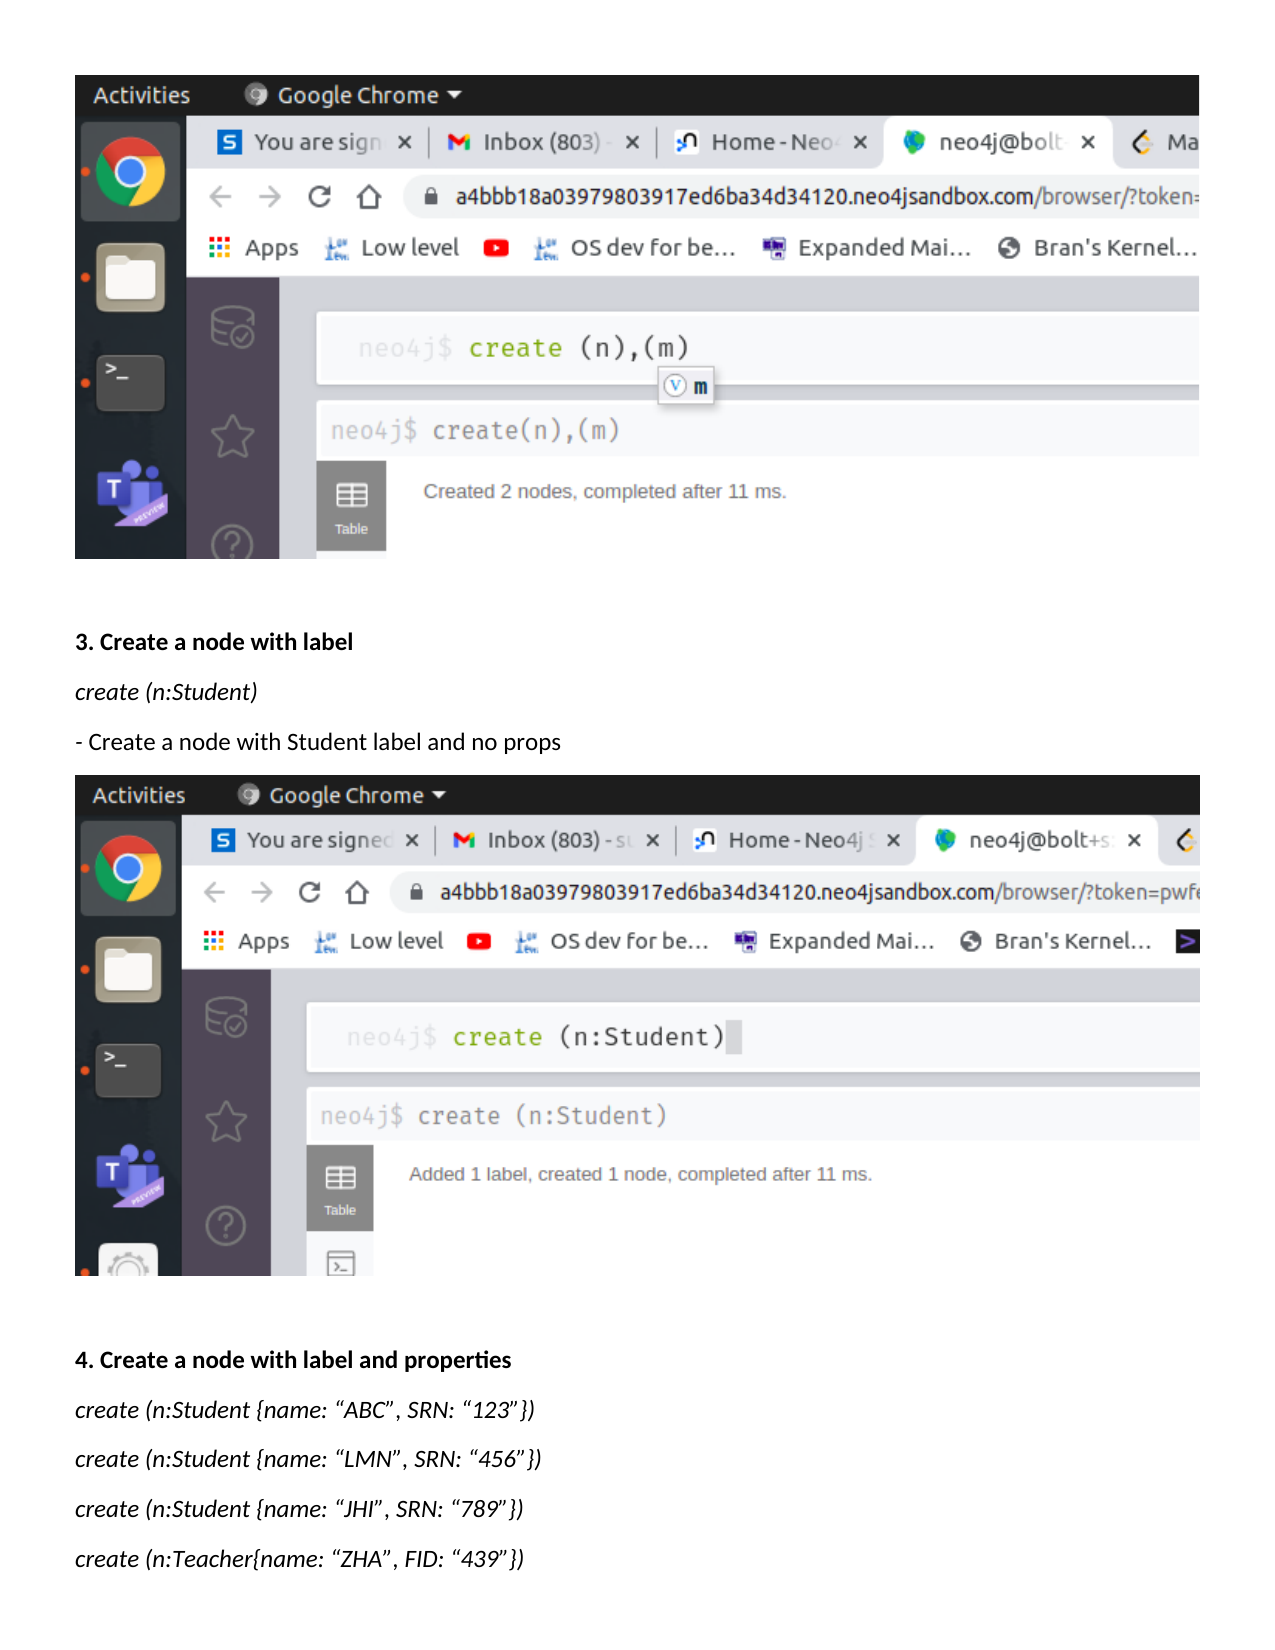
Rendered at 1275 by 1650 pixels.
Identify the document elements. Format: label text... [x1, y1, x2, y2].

list create (n:Teacher{name: “ZHA”, FID: “439”}) [75, 1543, 1200, 1573]
list create (n:Student {name: “ABC”, SRN: “123”}) [75, 1394, 1200, 1424]
list Create a node with label [75, 627, 1200, 657]
list - Create a node with Student label and no props [75, 726, 1200, 756]
list Create a node with label and properties [75, 1344, 1200, 1375]
list create (n:Student {name: “JHI”, SRN: “789”}) [75, 1493, 1200, 1524]
picture [75, 75, 1200, 559]
picture [75, 775, 1200, 1276]
list create (n:Student) [75, 676, 1200, 707]
list create (n:Student {name: “LMN”, SRN: “456”}) [75, 1444, 1200, 1474]
